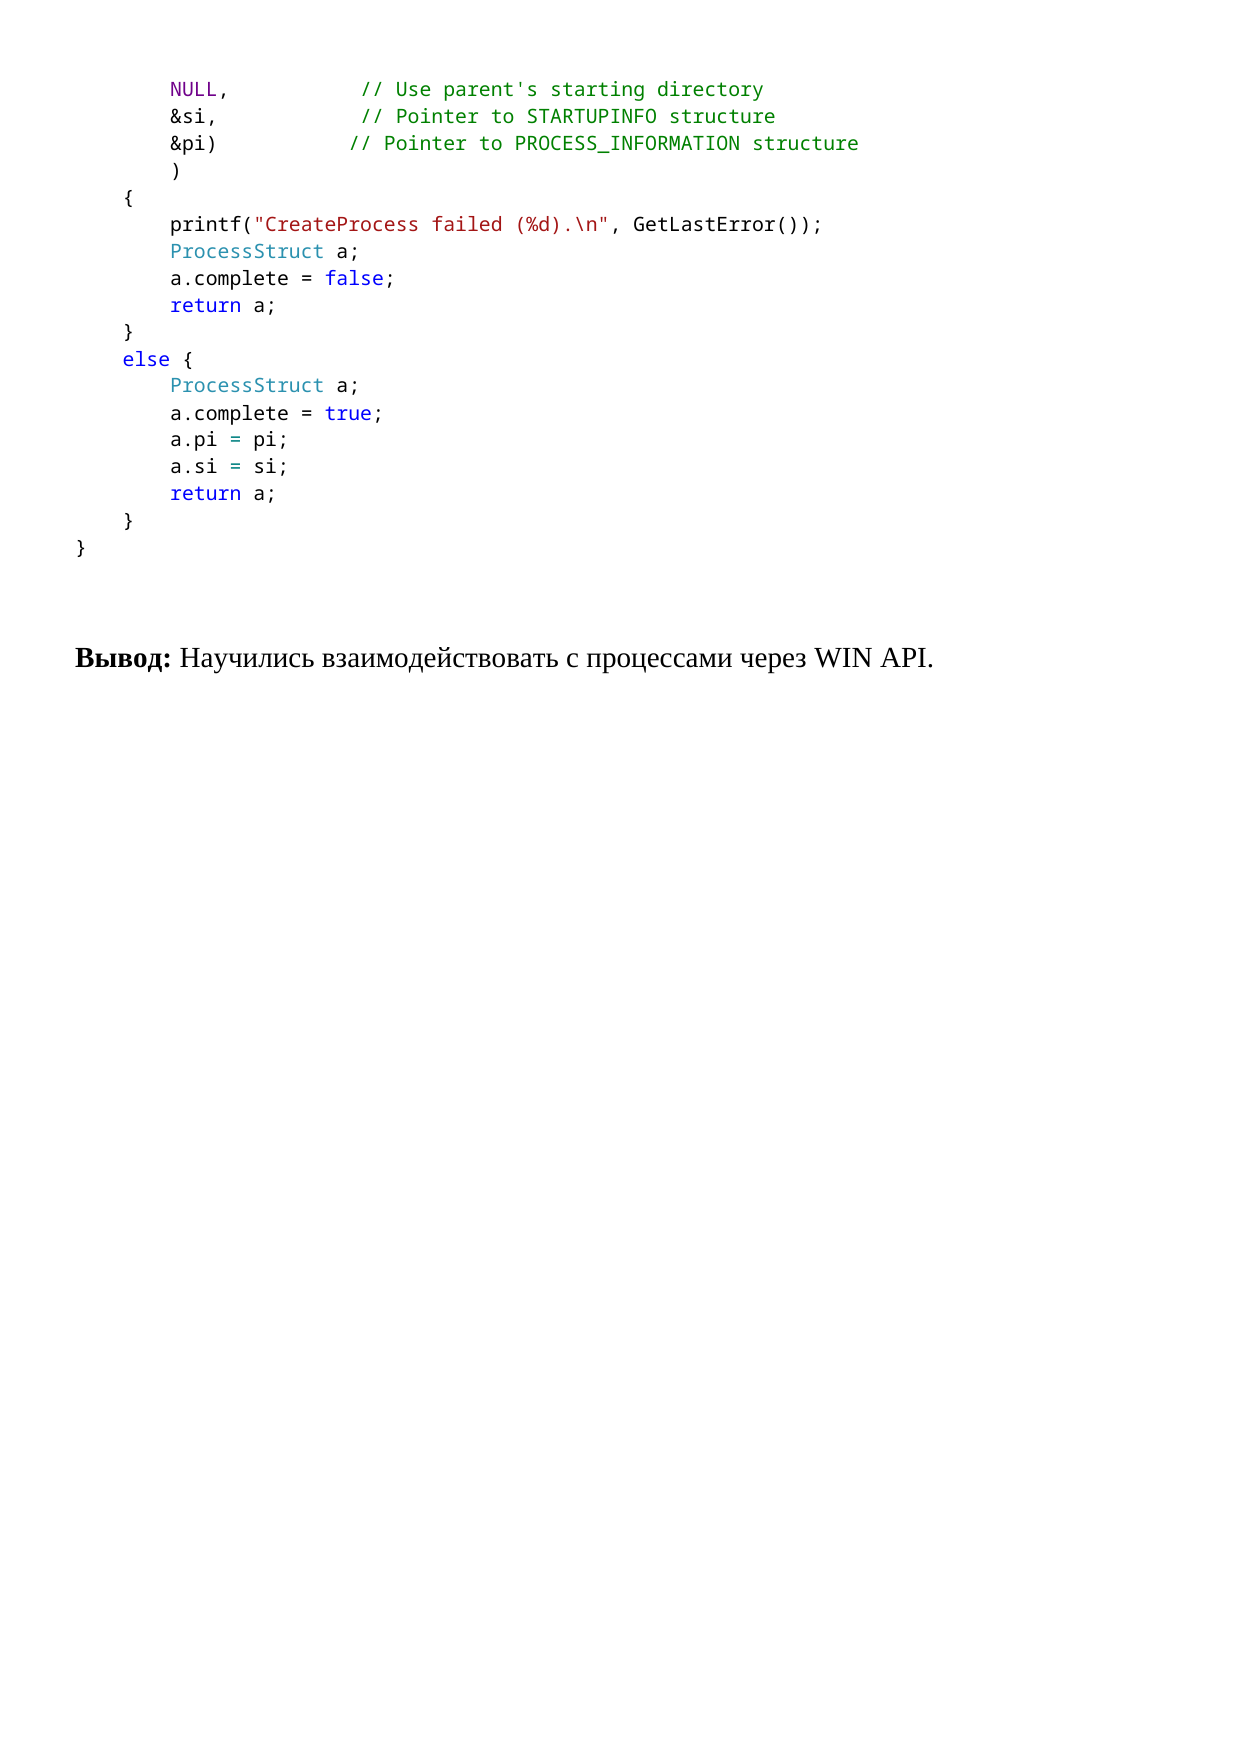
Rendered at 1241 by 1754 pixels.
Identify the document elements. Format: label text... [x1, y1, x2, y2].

text a.pi = pi; [75, 426, 1165, 453]
text Вывод: Научились взаимодействовать с процессами через WIN API. [75, 640, 1165, 674]
text } [75, 507, 1165, 534]
text a.si = si; [75, 453, 1165, 480]
text ProcessStruct a; [75, 372, 1165, 399]
text { [75, 183, 1165, 210]
text a.complete = false; [75, 264, 1165, 291]
text } [75, 318, 1165, 345]
text return a; [75, 480, 1165, 507]
text a.complete = true; [75, 399, 1165, 426]
text printf("CreateProcess failed (%d).\n", GetLastError()); [75, 210, 1165, 237]
text &pi) // Pointer to PROCESS_INFORMATION structure [75, 129, 1165, 156]
text return a; [75, 291, 1165, 318]
text ProcessStruct a; [75, 237, 1165, 264]
text else { [75, 345, 1165, 372]
text ) [75, 156, 1165, 183]
text &si, // Pointer to STARTUPINFO structure [75, 102, 1165, 129]
text NULL, // Use parent's starting directory [75, 75, 1165, 102]
text } [75, 534, 1165, 561]
